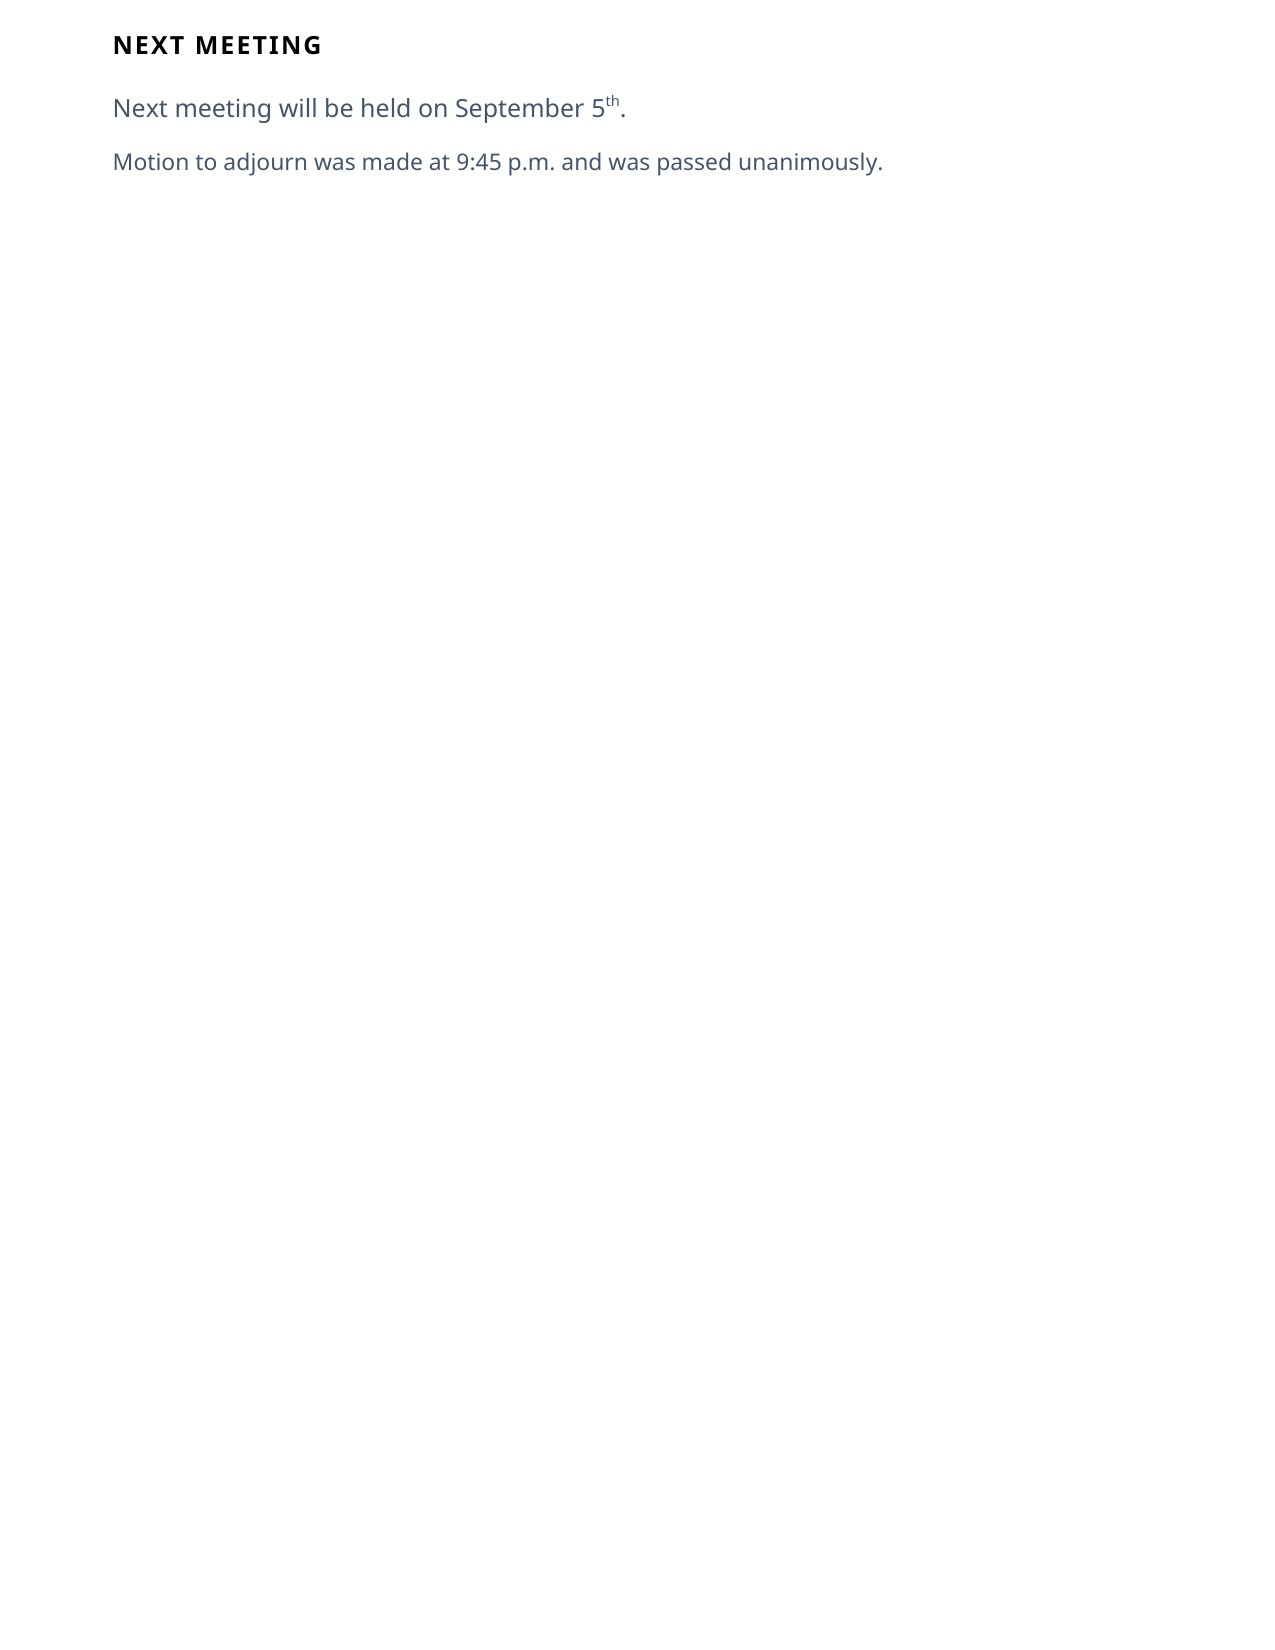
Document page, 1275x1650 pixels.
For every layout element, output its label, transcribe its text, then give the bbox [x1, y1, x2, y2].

subtitle Next meeting will be held on September 5th. [112, 91, 1162, 125]
text Motion to adjourn was made at 9:45 p.m. and was passed unanimously. [112, 146, 1162, 178]
